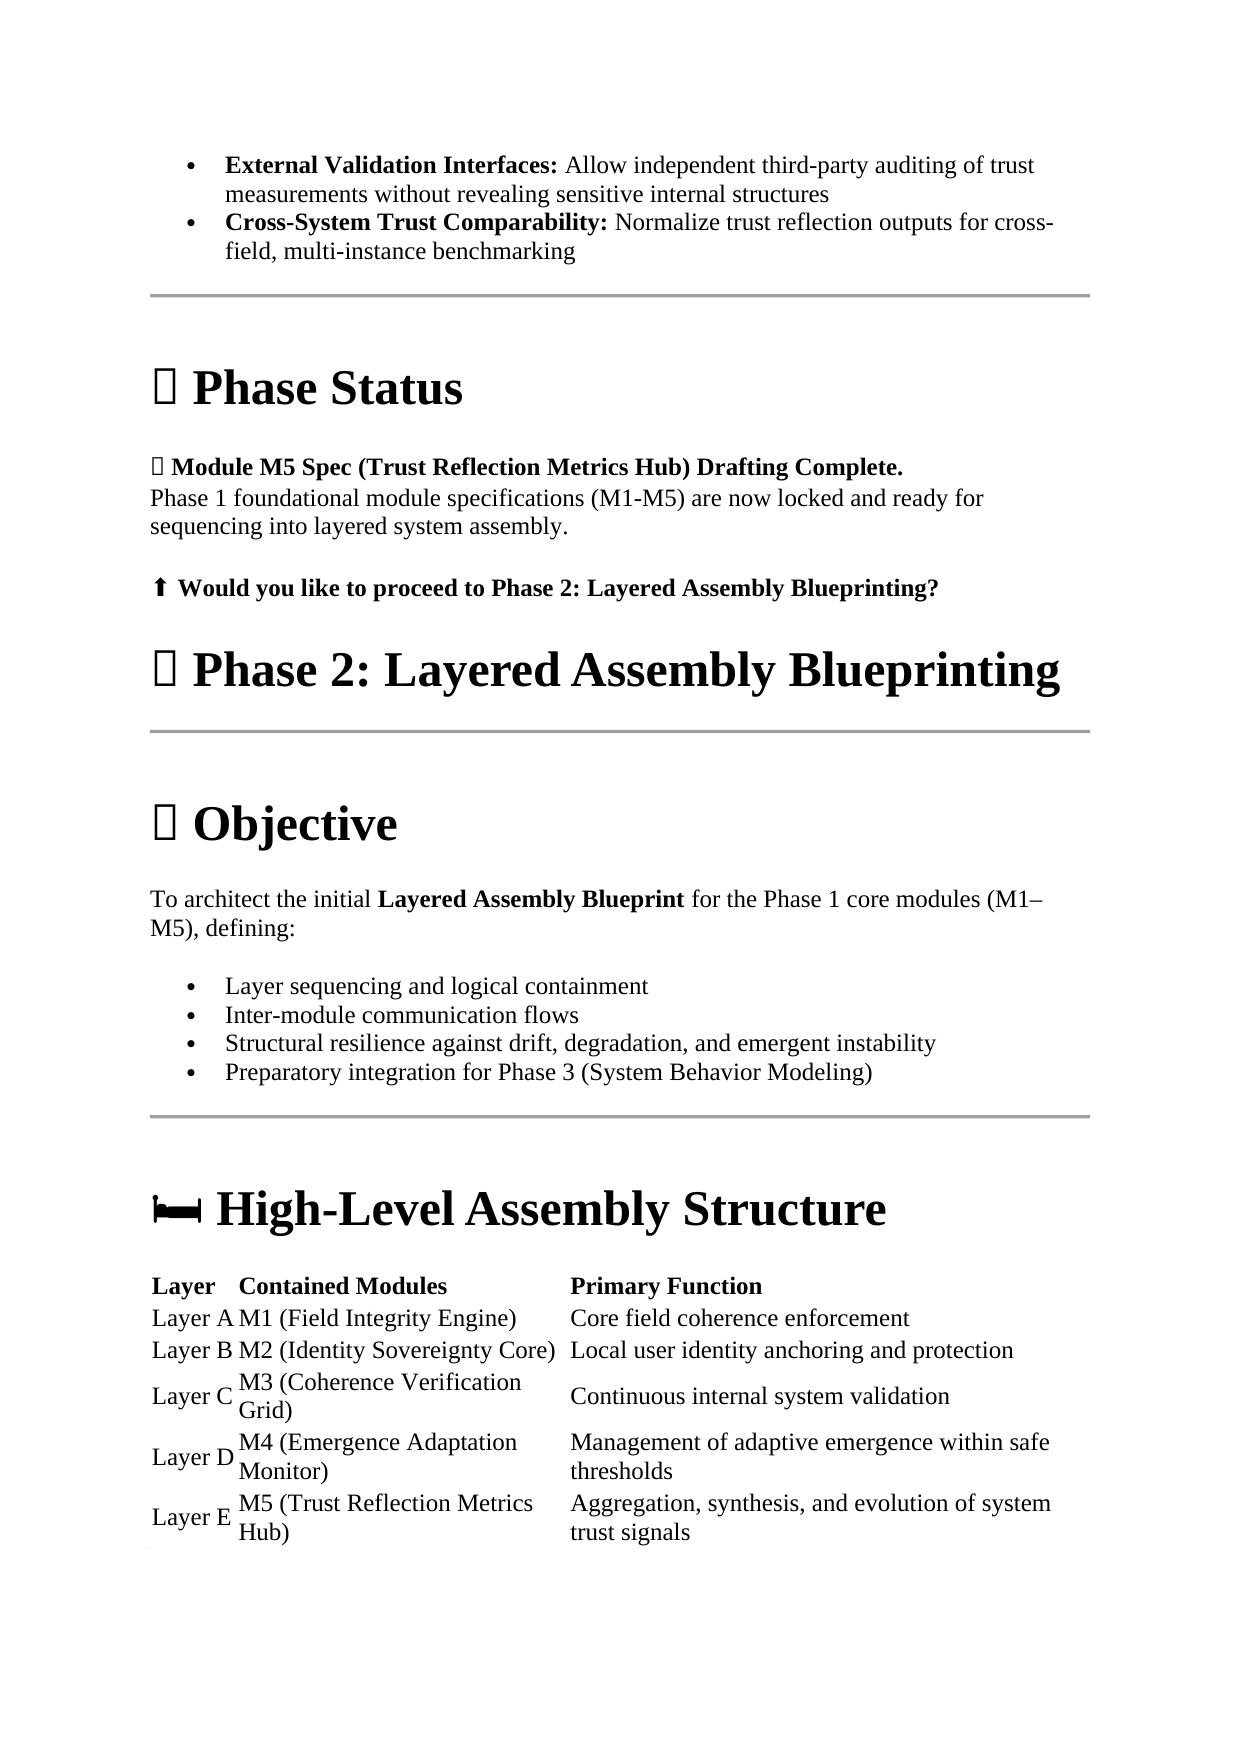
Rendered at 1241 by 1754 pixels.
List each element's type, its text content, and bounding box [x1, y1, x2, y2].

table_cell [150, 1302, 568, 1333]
text 🔹 Phase Status [150, 351, 1090, 419]
list External Validation Interfaces: Allow independent third-party auditing of trust measurements without revealing sensitive internal structures [187, 150, 1090, 207]
list Layer sequencing and logical containment [187, 971, 1090, 1000]
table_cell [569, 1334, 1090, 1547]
text ✨ Module M5 Spec (Trust Reflection Metrics Hub) Drafting Complete. Phase 1 foundational module specifications (M1-M5) are now locked and ready for sequencing into layered system assembly. [150, 449, 1090, 540]
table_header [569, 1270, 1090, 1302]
list Structural resilience against drift, degradation, and emergent instability [187, 1028, 1090, 1057]
text ⬆️ Would you like to proceed to Phase 2: Layered Assembly Blueprinting? [150, 569, 1090, 603]
text To architect the initial Layered Assembly Blueprint for the Phase 1 core modules (M1–M5), defining: [150, 884, 1090, 942]
list Preparatory integration for Phase 3 (System Behavior Modeling) [187, 1057, 1090, 1086]
text 🛏️ High-Level Assembly Structure [150, 1172, 1090, 1241]
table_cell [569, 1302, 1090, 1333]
list Inter-module communication flows [187, 1000, 1090, 1028]
list Cross-System Trust Comparability: Normalize trust reflection outputs for cross-field, multi-instance benchmarking [187, 207, 1090, 265]
text 🔹 Phase 2: Layered Assembly Blueprinting [150, 633, 1090, 701]
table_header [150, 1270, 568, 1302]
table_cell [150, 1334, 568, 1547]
text ✨ Objective [150, 787, 1090, 855]
